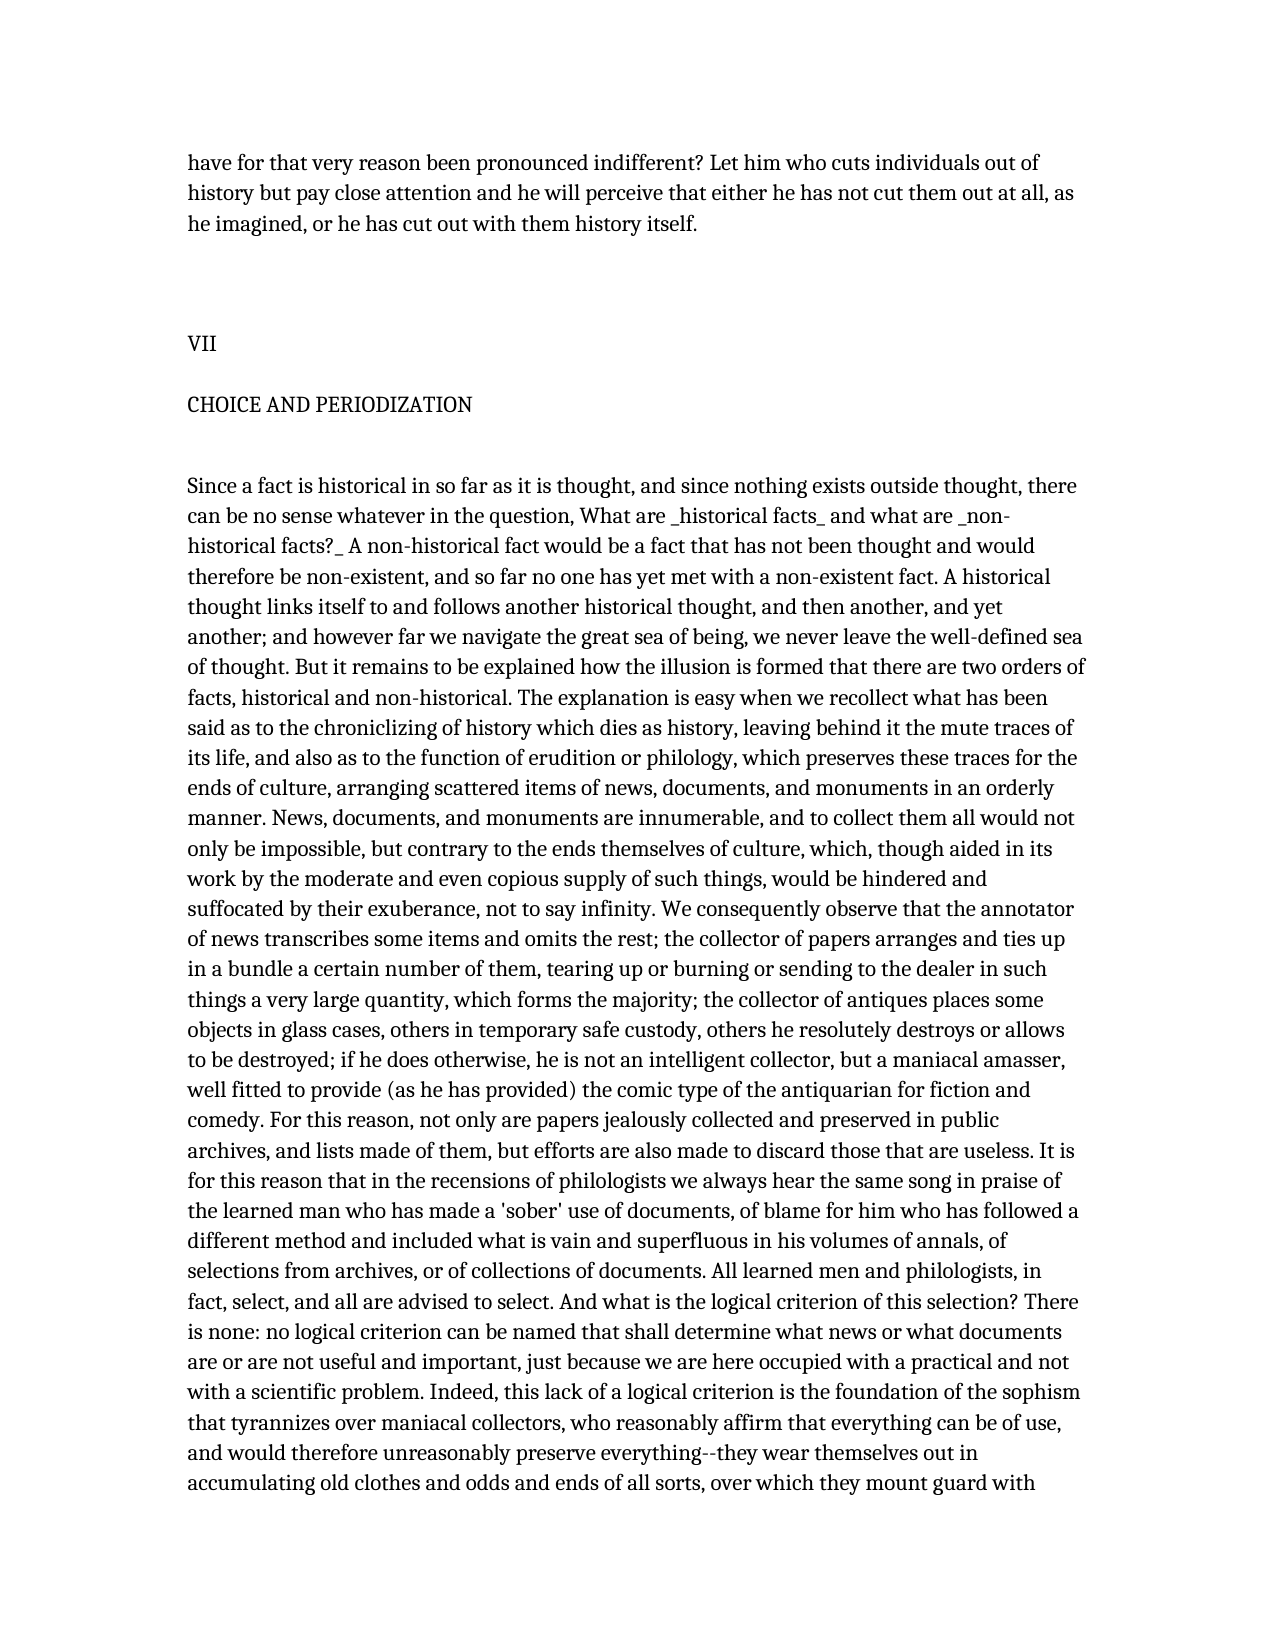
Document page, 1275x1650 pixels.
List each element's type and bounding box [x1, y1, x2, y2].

text [187, 150, 1087, 448]
text [187, 473, 1087, 1496]
